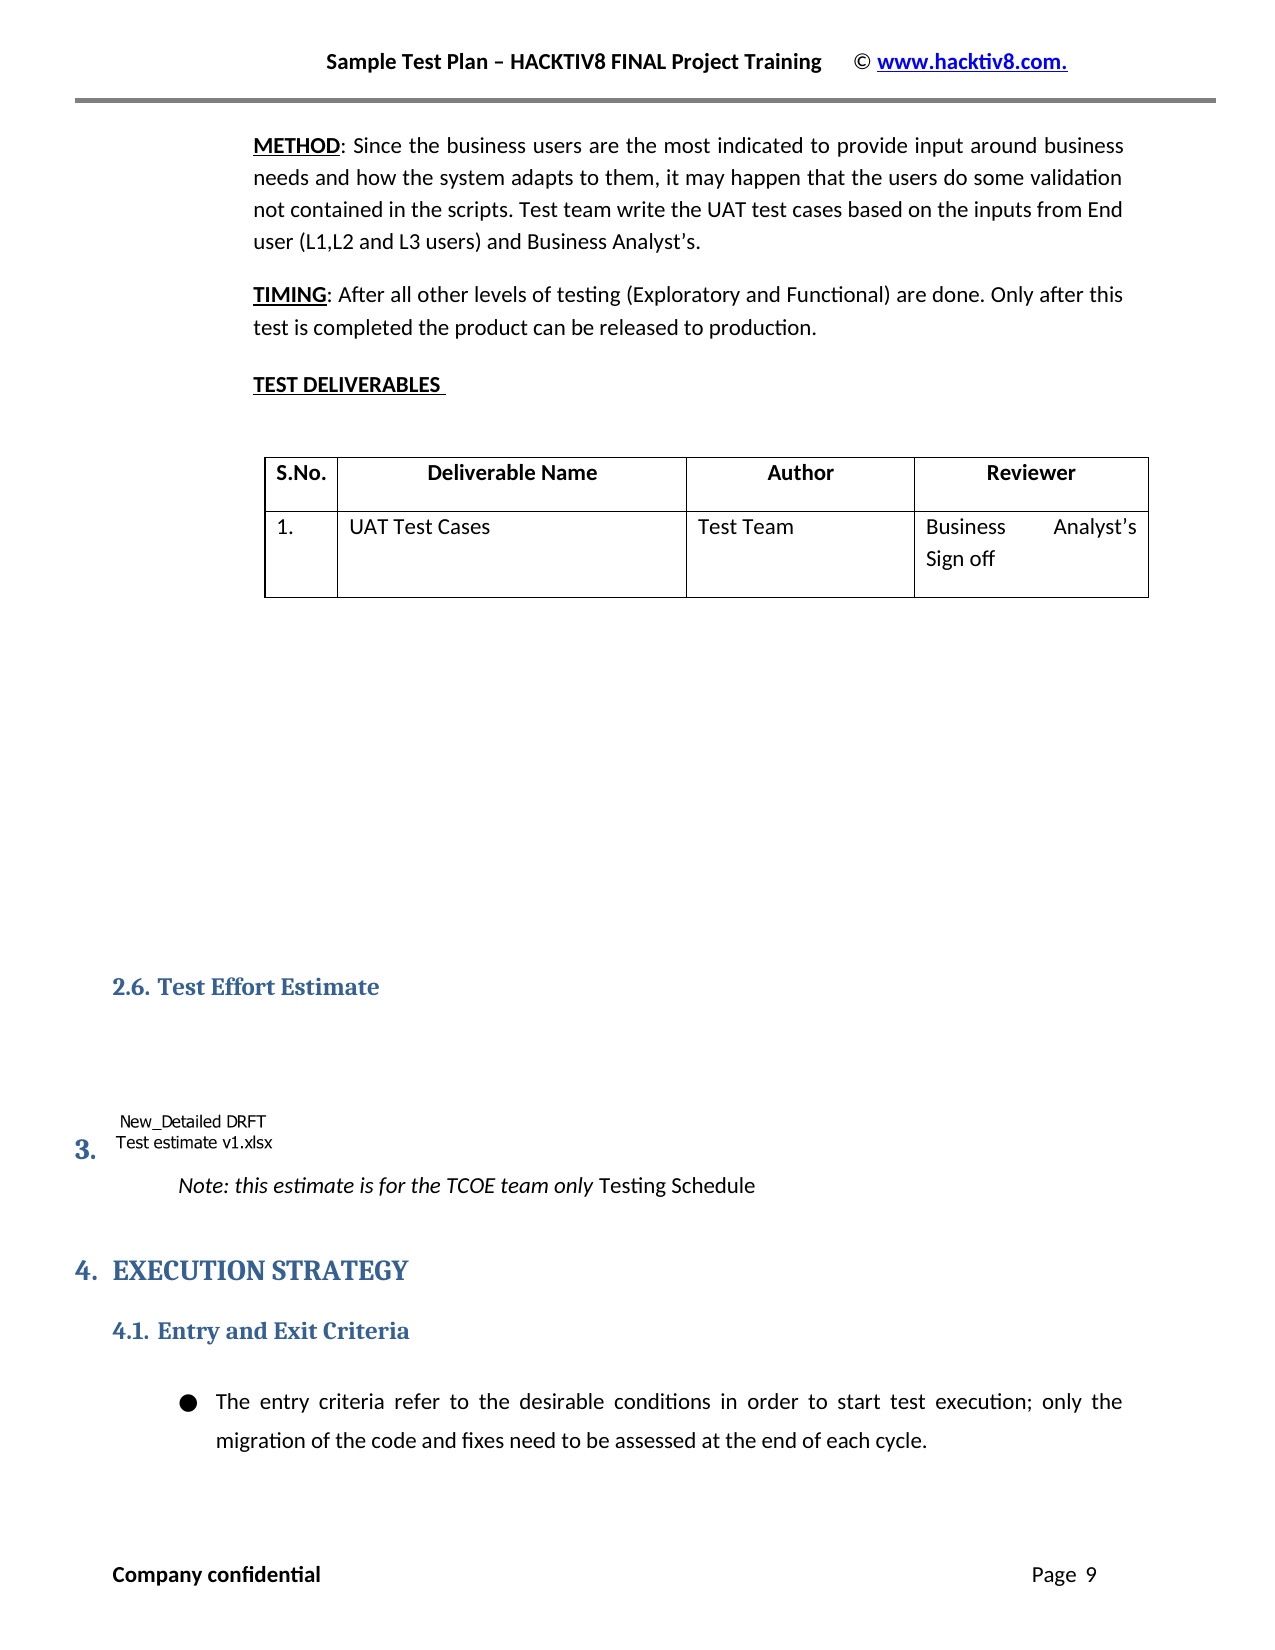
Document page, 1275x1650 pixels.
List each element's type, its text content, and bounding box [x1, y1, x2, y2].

table_cell UAT Test Cases [338, 512, 686, 597]
table_header Author [687, 458, 914, 511]
table_header Reviewer [915, 458, 1148, 511]
subtitle TEST DELIVERABLES [178, 370, 1125, 398]
table_header Deliverable Name [338, 458, 686, 511]
text Note: this estimate is for the TCOE team only Testing Schedule [178, 1172, 1125, 1199]
table_header S.No. [266, 458, 337, 511]
subtitle Test Effort Estimate [112, 973, 1125, 1002]
subtitle Entry and Exit Criteria [112, 1317, 1125, 1346]
picture [112, 1056, 277, 1160]
table_cell Business Analyst’s Sign off [915, 512, 1148, 597]
table_cell 1. [266, 512, 337, 597]
text TIMING: After all other levels of testing (Exploratory and Functional) are done. Only after this test is completed the product can be released to production. [253, 280, 1125, 341]
table_cell Test Team [687, 512, 914, 597]
list The entry criteria refer to the desirable conditions in order to start test execution; only the migration of the code and fixes need to be assessed at the end of each cycle. [178, 1375, 1125, 1454]
subtitle EXECUTION STRATEGY [75, 1254, 1125, 1287]
text METHOD: Since the business users are the most indicated to provide input around business needs and how the system adapts to them, it may happen that the users do some validation not contained in the scripts. Test team write the UAT test cases based on the inputs from End user (L1,L2 and L3 users) and Business Analyst’s. [253, 131, 1125, 255]
